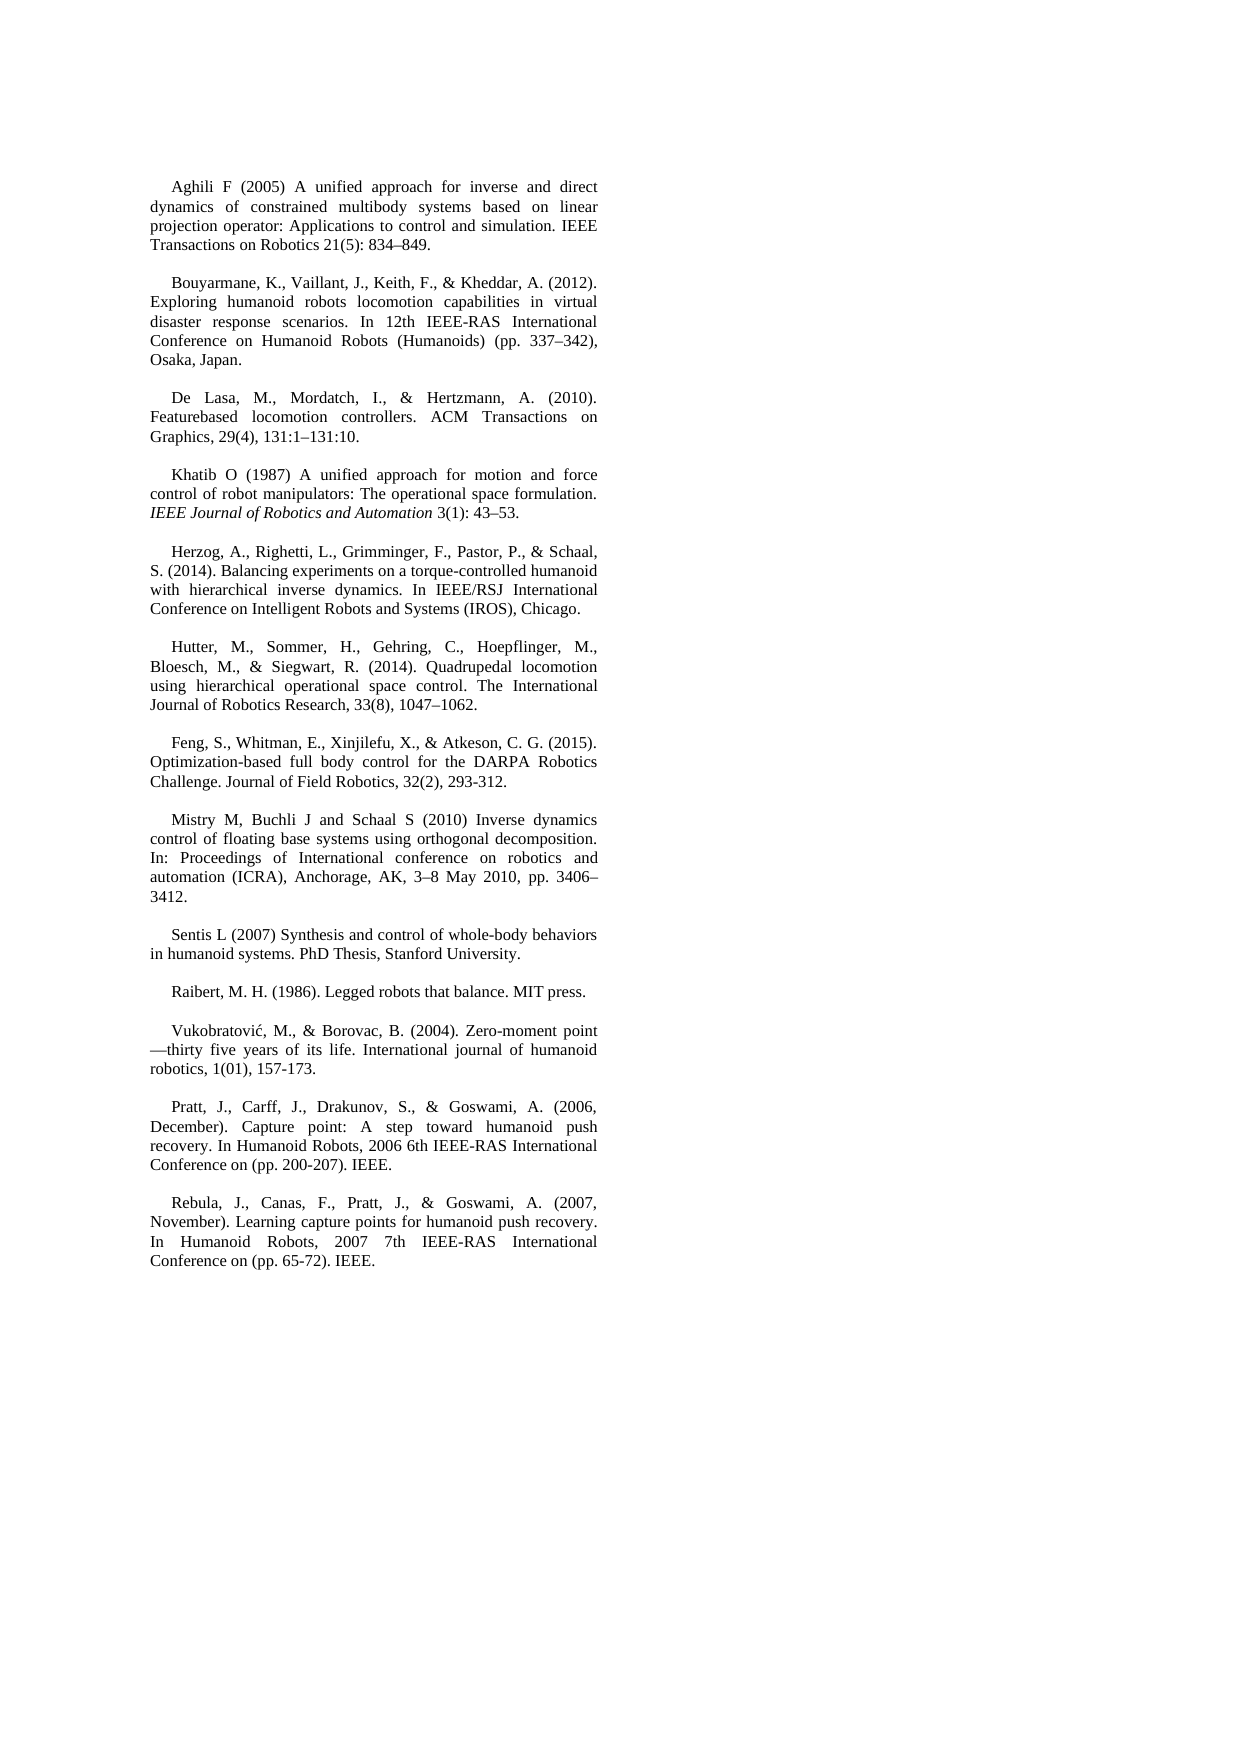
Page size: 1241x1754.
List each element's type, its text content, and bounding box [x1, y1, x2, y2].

text Raibert, M. H. (1986). Legged robots that balance. MIT press. [150, 982, 598, 1001]
text Feng, S., Whitman, E., Xinjilefu, X., & Atkeson, C. G. (2015). Optimization‐based full body control for the DARPA Robotics Challenge. Journal of Field Robotics, 32(2), 293-312. [150, 733, 598, 791]
text De Lasa, M., Mordatch, I., & Hertzmann, A. (2010). Featurebased locomotion controllers. ACM Transactions on Graphics, 29(4), 131:1–131:10. [150, 388, 598, 446]
text Mistry M, Buchli J and Schaal S (2010) Inverse dynamics control of floating base systems using orthogonal decomposition. In: Proceedings of International conference on robotics and automation (ICRA), Anchorage, AK, 3–8 May 2010, pp. 3406–3412. [150, 810, 598, 906]
text Rebula, J., Canas, F., Pratt, J., & Goswami, A. (2007, November). Learning capture points for humanoid push recovery. In Humanoid Robots, 2007 7th IEEE-RAS International Conference on (pp. 65-72). IEEE. [150, 1193, 598, 1270]
text Aghili F (2005) A unified approach for inverse and direct dynamics of constrained multibody systems based on linear projection operator: Applications to control and simulation. IEEE Transactions on Robotics 21(5): 834–849. [150, 177, 598, 254]
text Vukobratović, M., & Borovac, B. (2004). Zero-moment point—thirty five years of its life. International journal of humanoid robotics, 1(01), 157-173. [150, 1021, 598, 1078]
text Pratt, J., Carff, J., Drakunov, S., & Goswami, A. (2006, December). Capture point: A step toward humanoid push recovery. In Humanoid Robots, 2006 6th IEEE-RAS International Conference on (pp. 200-207). IEEE. [150, 1097, 598, 1174]
text Khatib O (1987) A unified approach for motion and force control of robot manipulators: The operational space formulation. IEEE Journal of Robotics and Automation 3(1): 43–53. [150, 465, 598, 522]
text Hutter, M., Sommer, H., Gehring, C., Hoepflinger, M., Bloesch, M., & Siegwart, R. (2014). Quadrupedal locomotion using hierarchical operational space control. The International Journal of Robotics Research, 33(8), 1047–1062. [150, 637, 598, 714]
text Sentis L (2007) Synthesis and control of whole-body behaviors in humanoid systems. PhD Thesis, Stanford University. [150, 925, 598, 963]
text Bouyarmane, K., Vaillant, J., Keith, F., & Kheddar, A. (2012). Exploring humanoid robots locomotion capabilities in virtual disaster response scenarios. In 12th IEEE-RAS International Conference on Humanoid Robots (Humanoids) (pp. 337–342), Osaka, Japan. [150, 273, 598, 369]
text Herzog, A., Righetti, L., Grimminger, F., Pastor, P., & Schaal, S. (2014). Balancing experiments on a torque-controlled humanoid with hierarchical inverse dynamics. In IEEE/RSJ International Conference on Intelligent Robots and Systems (IROS), Chicago. [150, 541, 598, 618]
